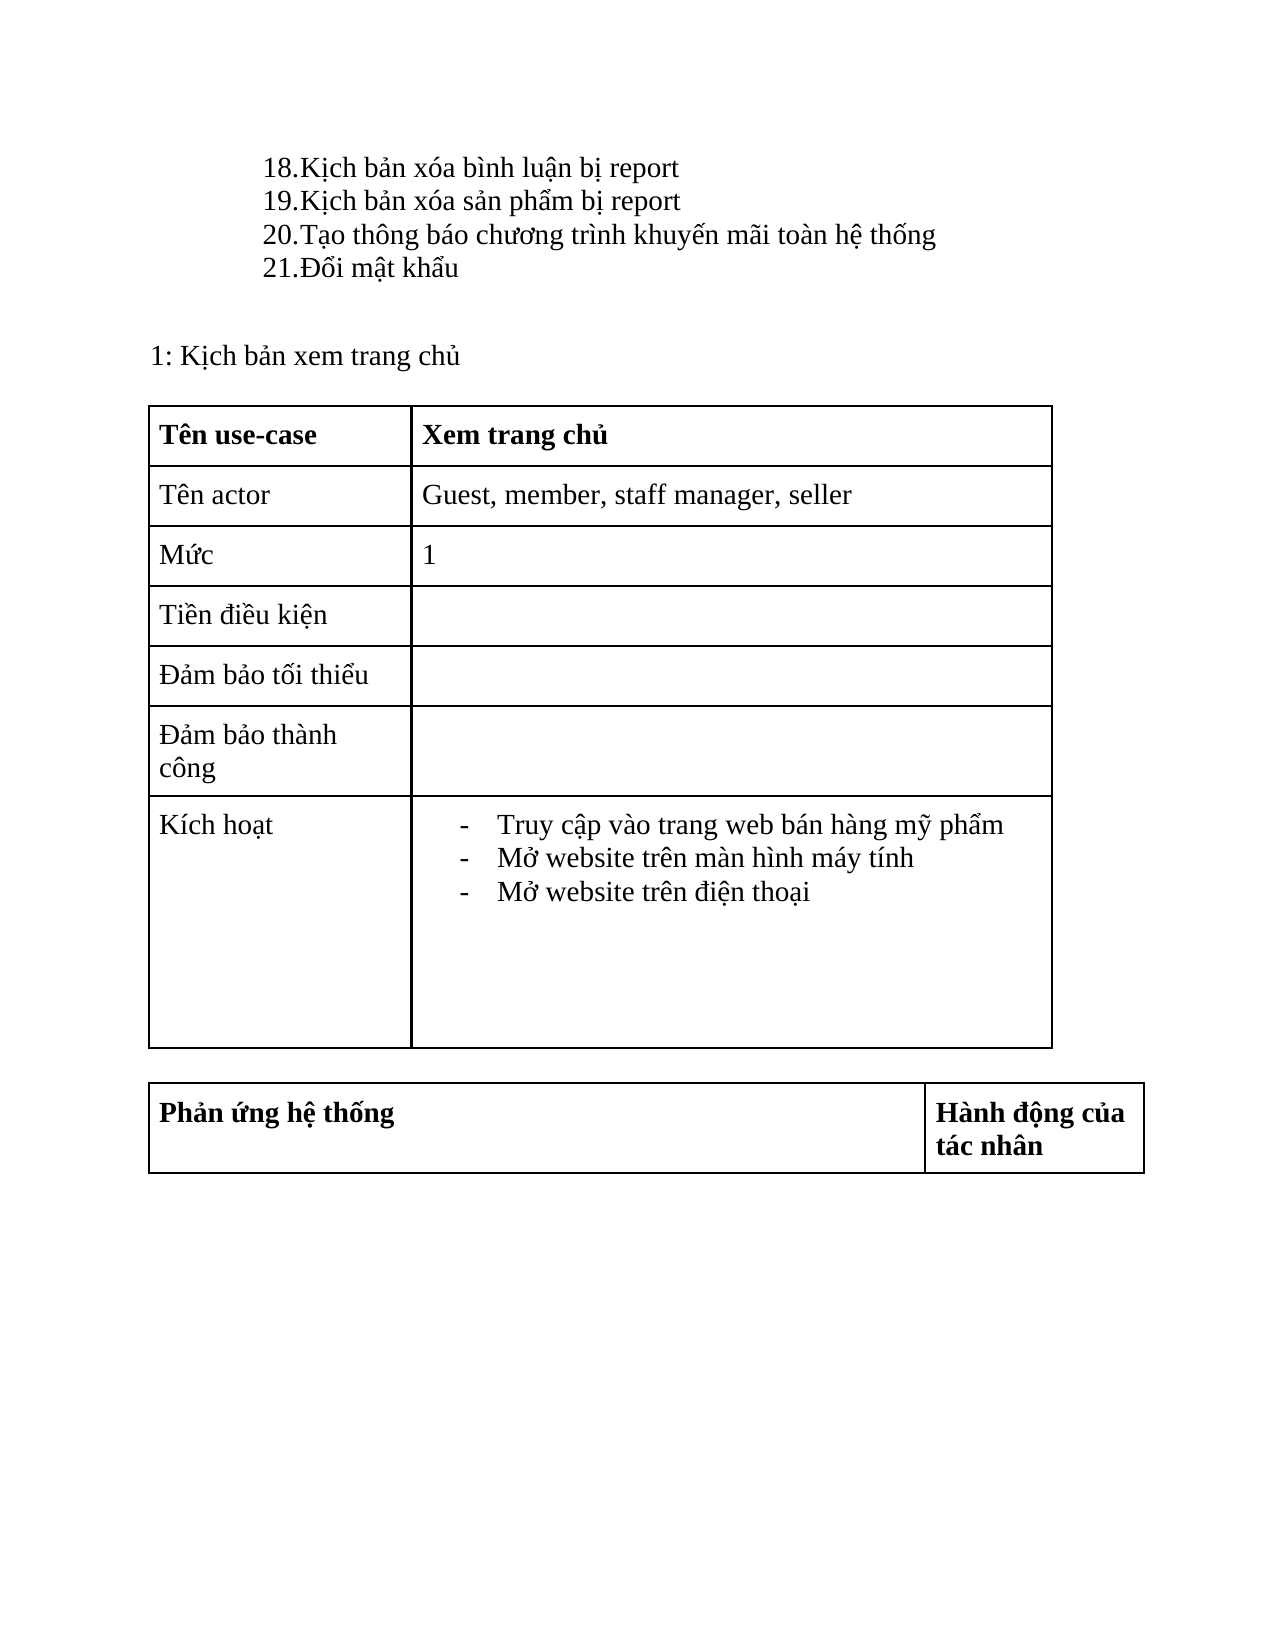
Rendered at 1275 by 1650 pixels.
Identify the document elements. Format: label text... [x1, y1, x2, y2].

table_cell - Truy cập vào trang web bán hàng mỹ phẩm - Mở website trên màn hình máy tính - Mở website trên điện thoại [413, 797, 1051, 1047]
list Kịch bản xóa bình luận bị report [262, 150, 1125, 183]
table_cell [413, 647, 1051, 704]
table_header Phản ứng hệ thống [150, 1084, 924, 1172]
table_cell Đảm bảo thành công [150, 707, 410, 794]
table_header Tên use-case [150, 407, 410, 465]
table_header Hành động của tác nhân [926, 1084, 1143, 1172]
table_cell [413, 707, 1051, 794]
list Đổi mật khẩu [262, 251, 1125, 284]
table_cell Mức [150, 527, 410, 585]
table_header Xem trang chủ [413, 407, 1051, 465]
table_cell 1 [413, 527, 1051, 585]
table_cell Đảm bảo tối thiểu [150, 647, 410, 704]
text 1: Kịch bản xem trang chủ [150, 338, 1125, 371]
table_cell Tên actor [150, 467, 410, 525]
table_cell Kích hoạt [150, 797, 410, 1047]
list Kịch bản xóa sản phẩm bị report [262, 183, 1125, 217]
list Tạo thông báo chương trình khuyến mãi toàn hệ thống [262, 217, 1125, 251]
table_cell [413, 587, 1051, 644]
table_cell Tiền điều kiện [150, 587, 410, 644]
table_cell Guest, member, staff manager, seller [413, 467, 1051, 525]
